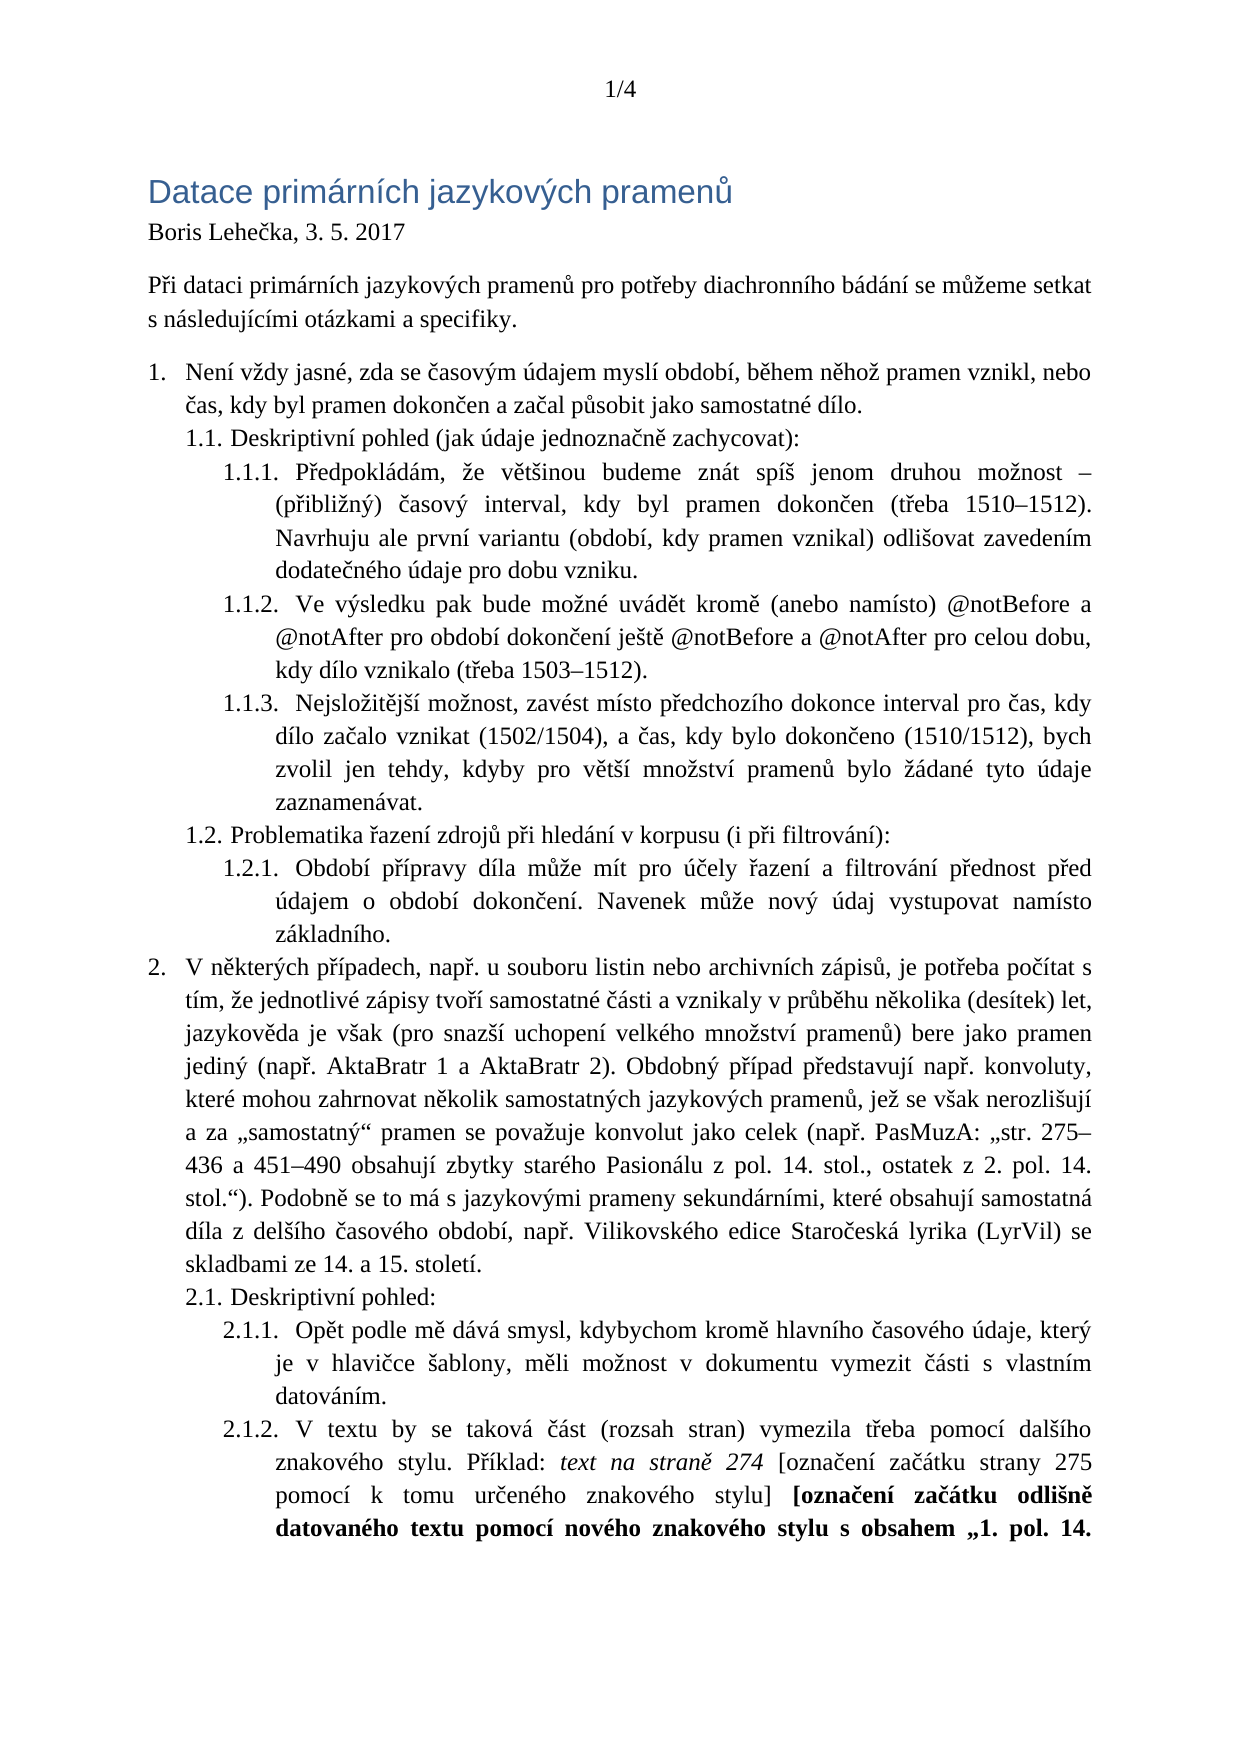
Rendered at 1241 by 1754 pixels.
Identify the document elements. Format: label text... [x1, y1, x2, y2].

list Není vždy jasné, zda se časovým údajem myslí období, během něhož pramen vznikl, nebo čas, kdy byl pramen dokončen a začal působit jako samostatné dílo. [148, 357, 1093, 419]
list Problematika řazení zdrojů při hledání v korpusu (i při filtrování): [185, 820, 1093, 848]
list V některých případech, např. u souboru listin nebo archivních zápisů, je potřeba počítat s tím, že jednotlivé zápisy tvoří samostatné části a vznikaly v průběhu několika (desítek) let, jazykověda je však (pro snazší uchopení velkého množství pramenů) bere jako pramen jediný (např. AktaBratr 1 a AktaBratr 2). Obdobný případ představují např. konvoluty, které mohou zahrnovat několik samostatných jazykových pramenů, jež se však nerozlišují a za „samostatný“ pramen se považuje konvolut jako celek (např. PasMuzA: „str. 275–436 a 451–490 obsahují zbytky starého Pasionálu z pol. 14. stol., ostatek z 2. pol. 14. stol.“). Podobně se to má s jazykovými prameny sekundárními, které obsahují samostatná díla z delšího časového období, např. Vilikovského edice Staročeská lyrika (LyrVil) se skladbami ze 14. a 15. století. [148, 952, 1093, 1278]
text Při dataci primárních jazykových pramenů pro potřeby diachronního bádání se můžeme setkat s následujícími otázkami a specifiky. [148, 271, 1093, 332]
list Předpokládám, že většinou budeme znát spíš jenom druhou možnost – (přibližný) časový interval, kdy byl pramen dokončen (třeba 1510–1512). Navrhuju ale první variantu (období, kdy pramen vznikal) odlišovat zavedením dodatečného údaje pro dobu vzniku. [223, 457, 1093, 584]
list Nejsložitější možnost, zavést místo předchozího dokonce interval pro čas, kdy dílo začalo vznikat (1502/1504), a čas, kdy bylo dokončeno (1510/1512), bych zvolil jen tehdy, kdyby pro větší množství pramenů bylo žádané tyto údaje zaznamenávat. [223, 688, 1093, 816]
list Období přípravy díla může mít pro účely řazení a filtrování přednost před údajem o období dokončení. Navenek může nový údaj vystupovat namísto základního. [223, 853, 1093, 948]
list Deskriptivní pohled: [185, 1282, 1093, 1311]
list Ve výsledku pak bude možné uvádět kromě (anebo namísto) @notBefore a @notAfter pro období dokončení ještě @notBefore a @notAfter pro celou dobu, kdy dílo vznikalo (třeba 1503–1512). [223, 589, 1093, 683]
text Boris Lehečka, 3. 5. 2017 [148, 217, 1093, 246]
list Deskriptivní pohled (jak údaje jednoznačně zachycovat): [185, 423, 1093, 452]
list Opět podle mě dává smysl, kdybychom kromě hlavního časového údaje, který je v hlavičce šablony, měli možnost v dokumentu vymezit části s vlastním datováním. [223, 1315, 1093, 1410]
subtitle Datace primárních jazykových pramenů [148, 173, 1093, 211]
